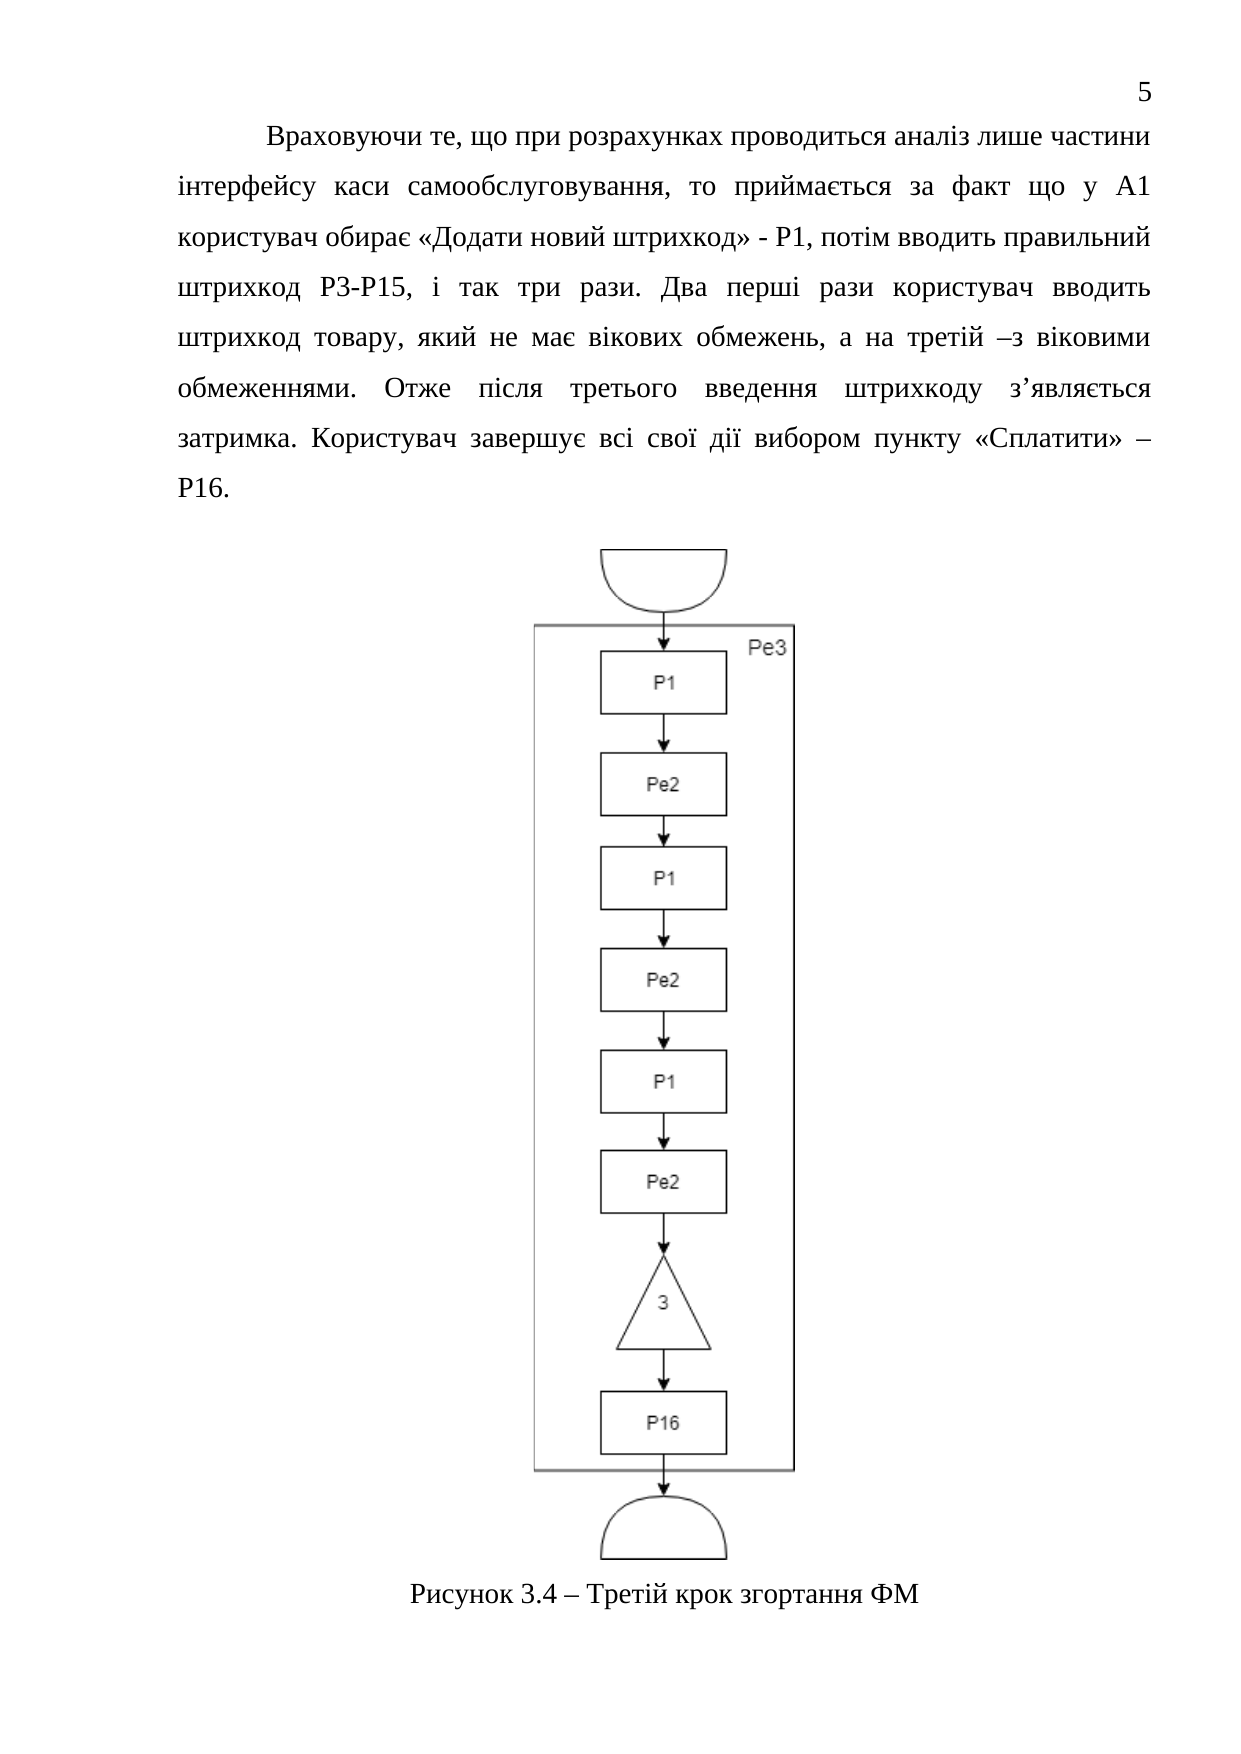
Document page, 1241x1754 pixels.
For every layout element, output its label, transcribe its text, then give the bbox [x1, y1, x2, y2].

text Рисунок 3.4 – Третій крок згортання ФМ [177, 1576, 1152, 1609]
text Враховуючи те, що при розрахунках проводиться аналіз лише частини інтерфейсу каси самообслуговування, то приймається за факт що у A1 користувач обирає «Додати новий штрихкод» - P1, потім вводить правильний штрихкод P3-P15, і так три рази. Два перші рази користувач вводить штрихкод товару, який не має вікових обмежень, а на третій –з віковими обмеженнями. Отже після третього введення штрихкоду з’являється затримка. Користувач завершує всі свої дії вибором пункту «Сплатити» – P16. [177, 118, 1152, 504]
